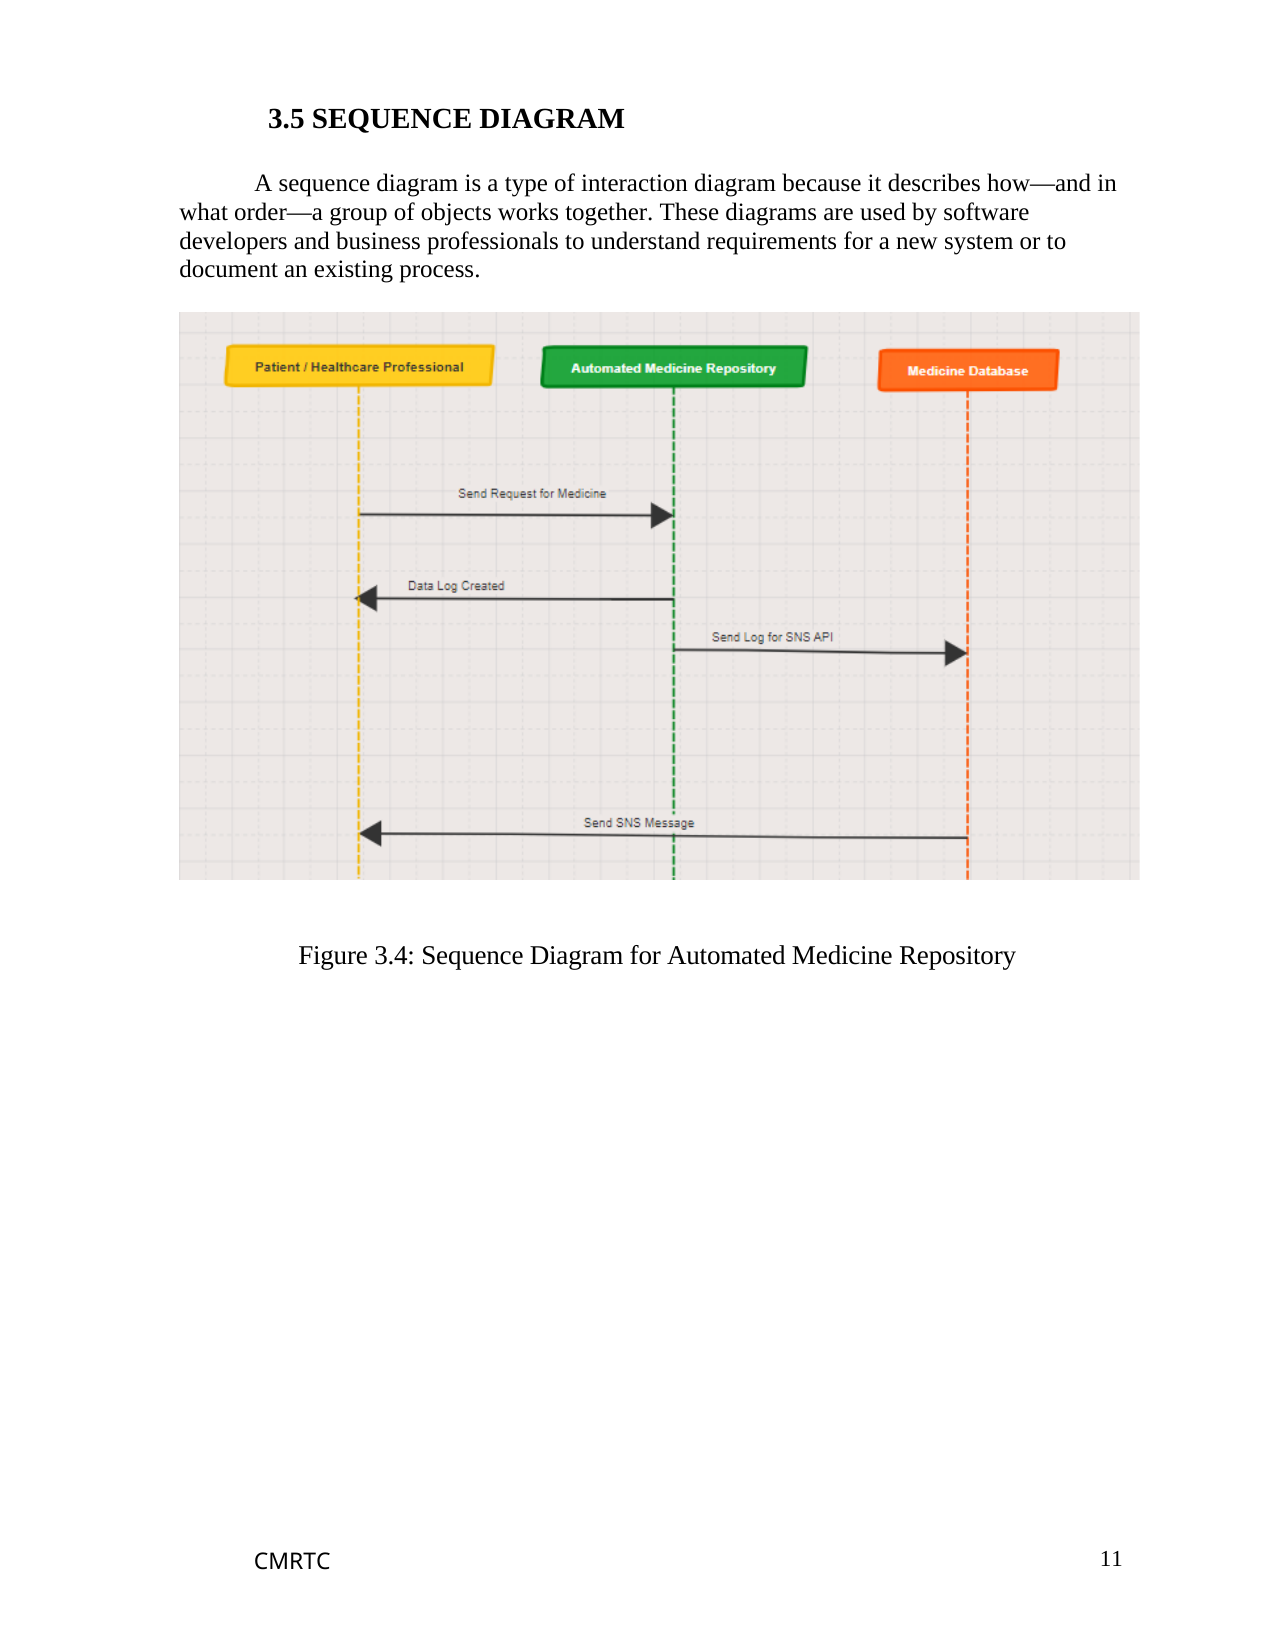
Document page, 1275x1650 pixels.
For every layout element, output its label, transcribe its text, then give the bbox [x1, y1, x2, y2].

subtitle 3.5 SEQUENCE DIAGRAM [268, 101, 1139, 135]
picture [179, 312, 1140, 880]
text Figure 3.4: Sequence Diagram for Automated Medicine Repository [298, 939, 1139, 970]
text A sequence diagram is a type of interaction diagram because it describes how—and in what order—a group of objects works together. These diagrams are used by software developers and business professionals to understand requirements for a new system or to document an existing process. [179, 168, 1139, 283]
